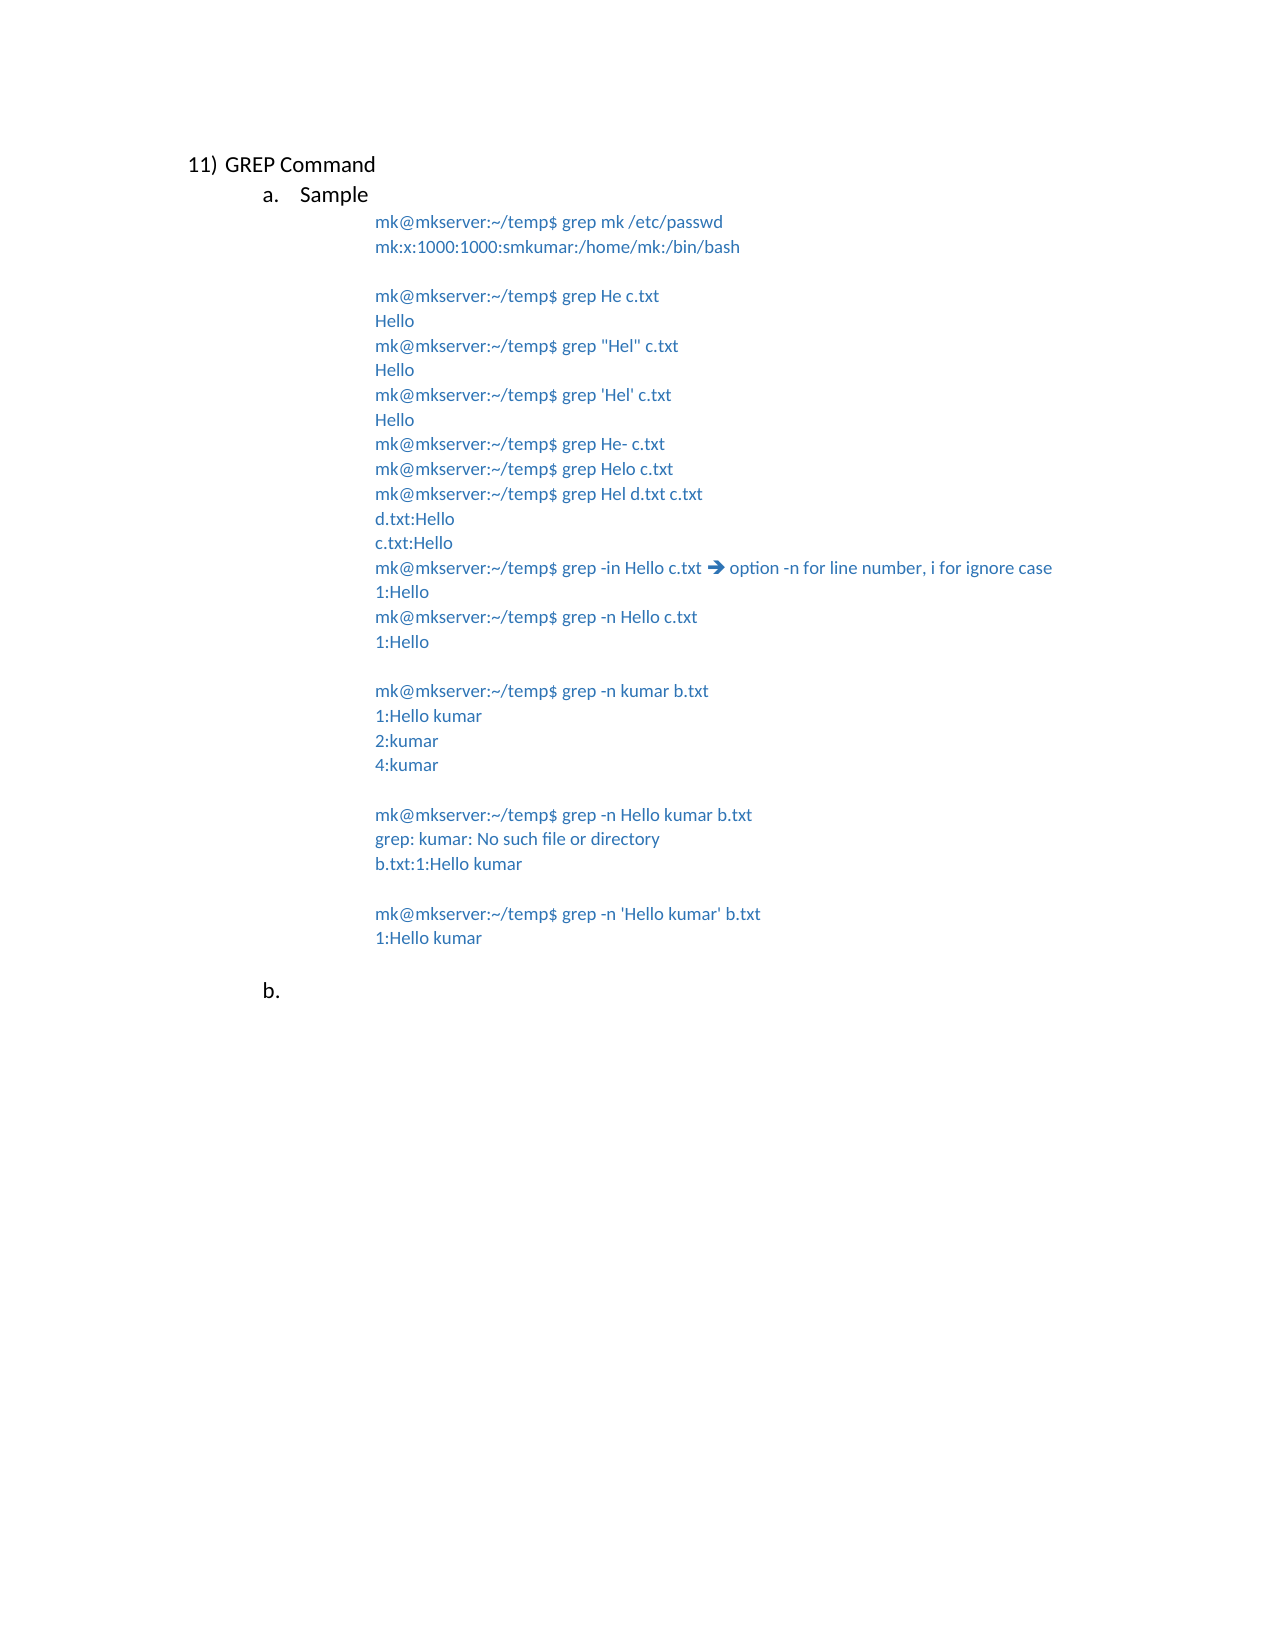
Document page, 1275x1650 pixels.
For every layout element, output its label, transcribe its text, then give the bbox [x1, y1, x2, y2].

list c.txt:Hello [375, 531, 1125, 554]
list 1:Hello [375, 581, 1125, 604]
list mk:x:1000:1000:smkumar:/home/mk:/bin/bash [375, 235, 1125, 258]
list mk@mkserver:~/temp$ grep "Hel" c.txt [375, 334, 1125, 357]
list mk@mkserver:~/temp$ grep -n 'Hello kumar' b.txt [375, 902, 1125, 924]
list mk@mkserver:~/temp$ grep mk /etc/passwd [375, 210, 1125, 233]
list Hello [375, 358, 1125, 381]
list Sample [262, 180, 1125, 208]
list mk@mkserver:~/temp$ grep 'Hel' c.txt [375, 383, 1125, 406]
list GREP Command [187, 150, 1125, 178]
list 4:kumar [375, 753, 1125, 776]
list mk@mkserver:~/temp$ grep He- c.txt [375, 433, 1125, 456]
list mk@mkserver:~/temp$ grep He c.txt [375, 284, 1125, 307]
list mk@mkserver:~/temp$ grep -n kumar b.txt [375, 679, 1125, 702]
list 1:Hello [375, 630, 1125, 653]
list 1:Hello kumar [375, 704, 1125, 727]
list d.txt:Hello [375, 507, 1125, 529]
list Hello [375, 309, 1125, 332]
list 2:kumar [375, 729, 1125, 752]
list mk@mkserver:~/temp$ grep -in Hello c.txt option -n for line number, i for ignore case [375, 556, 1125, 579]
list mk@mkserver:~/temp$ grep -n Hello c.txt [375, 605, 1125, 628]
list mk@mkserver:~/temp$ grep -n Hello kumar b.txt [375, 803, 1125, 826]
list mk@mkserver:~/temp$ grep Helo c.txt [375, 457, 1125, 480]
list b.txt:1:Hello kumar [375, 852, 1125, 875]
list Hello [375, 408, 1125, 431]
list grep: kumar: No such file or directory [375, 828, 1125, 851]
list mk@mkserver:~/temp$ grep Hel d.txt c.txt [375, 482, 1125, 505]
list 1:Hello kumar [375, 926, 1125, 949]
